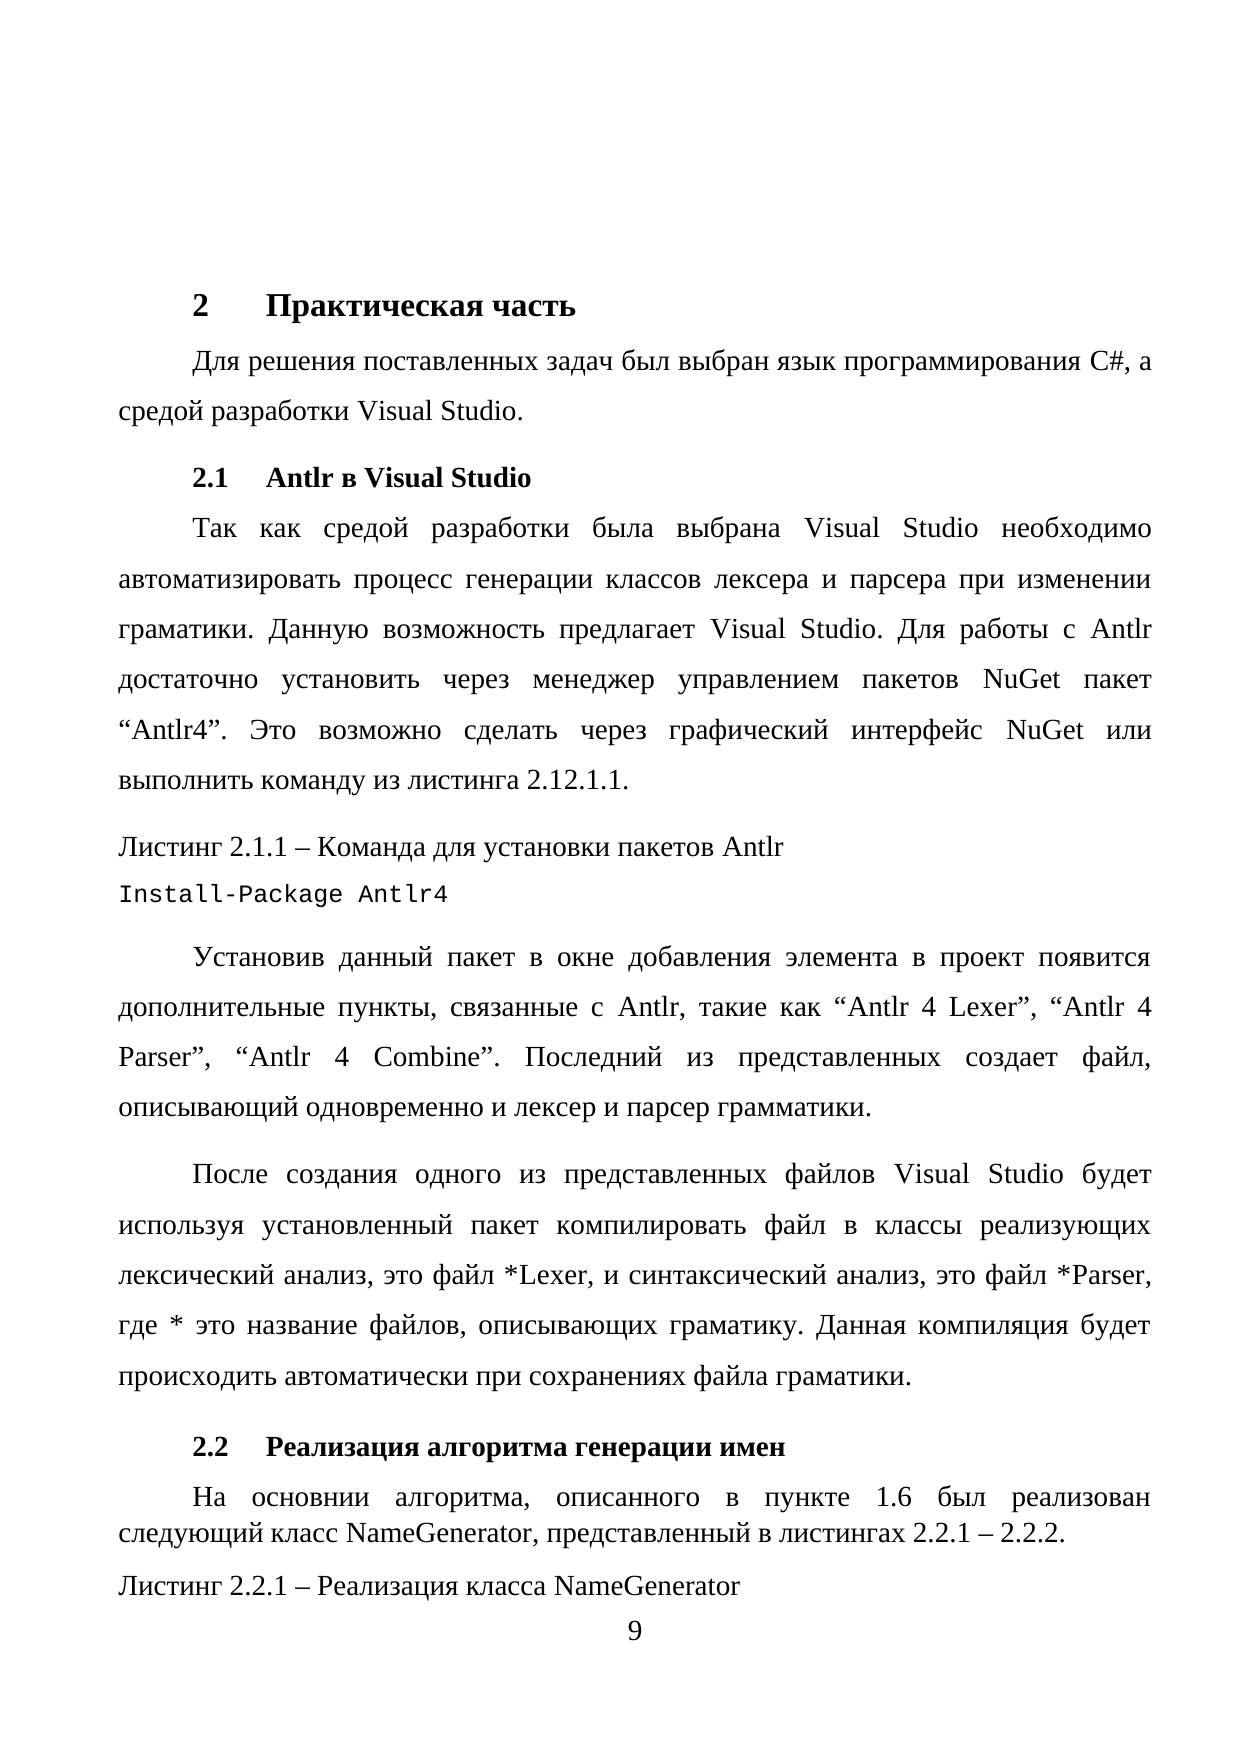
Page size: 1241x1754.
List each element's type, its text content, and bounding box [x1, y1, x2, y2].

text На основнии алгоритма, описанного в пункте 1.6 был реализован следующий класс NameGenerator, представленный в листингах 2.2.1 – 2.2.2. [118, 1479, 1152, 1549]
text Установив данный пакет в окне добавления элемента в проект появится дополнительные пункты, связанные с Antlr, такие как “Antlr 4 Lexer”, “Antlr 4 Parser”, “Antlr 4 Combine”. Последний из представленных создает файл, описывающий одновременно и лексер и парсер грамматики. [118, 939, 1152, 1123]
text После создания одного из представленных файлов Visual Studio будет используя установленный пакет компилировать файл в классы реализующих лексический анализ, это файл *Lexer, и синтаксический анализ, это файл *Parser, где * это название файлов, описывающих граматику. Данная компиляция будет происходить автоматически при сохранениях файла граматики. [118, 1157, 1152, 1391]
text Install-Package Antlr4 [118, 882, 1152, 910]
text Листинг 2.1.1 – Команда для установки пакетов Antlr [118, 829, 1152, 863]
subtitle Практическая часть [163, 286, 1152, 324]
text Листинг 2.2.1 – Реализация класса NameGenerator [118, 1568, 1152, 1602]
text Так как средой разработки была выбрана Visual Studio необходимо автоматизировать процесс генерации классов лексера и парсера при изменении граматики. Данную возможность предлагает Visual Studio. Для работы с Antlr достаточно установить через менеджер управлением пакетов NuGet пакет “Antlr4”. Это возможно сделать через графический интерфейс NuGet или выполнить команду из листинга 2.1.1. [118, 511, 1152, 796]
text Для решения поставленных задач был выбран язык программирования C#, а средой разработки Visual Studio. [118, 343, 1152, 427]
subtitle Antlr в Visual Studio [118, 460, 1152, 494]
subtitle Реализация алгоритма генерации имен [118, 1429, 1152, 1462]
